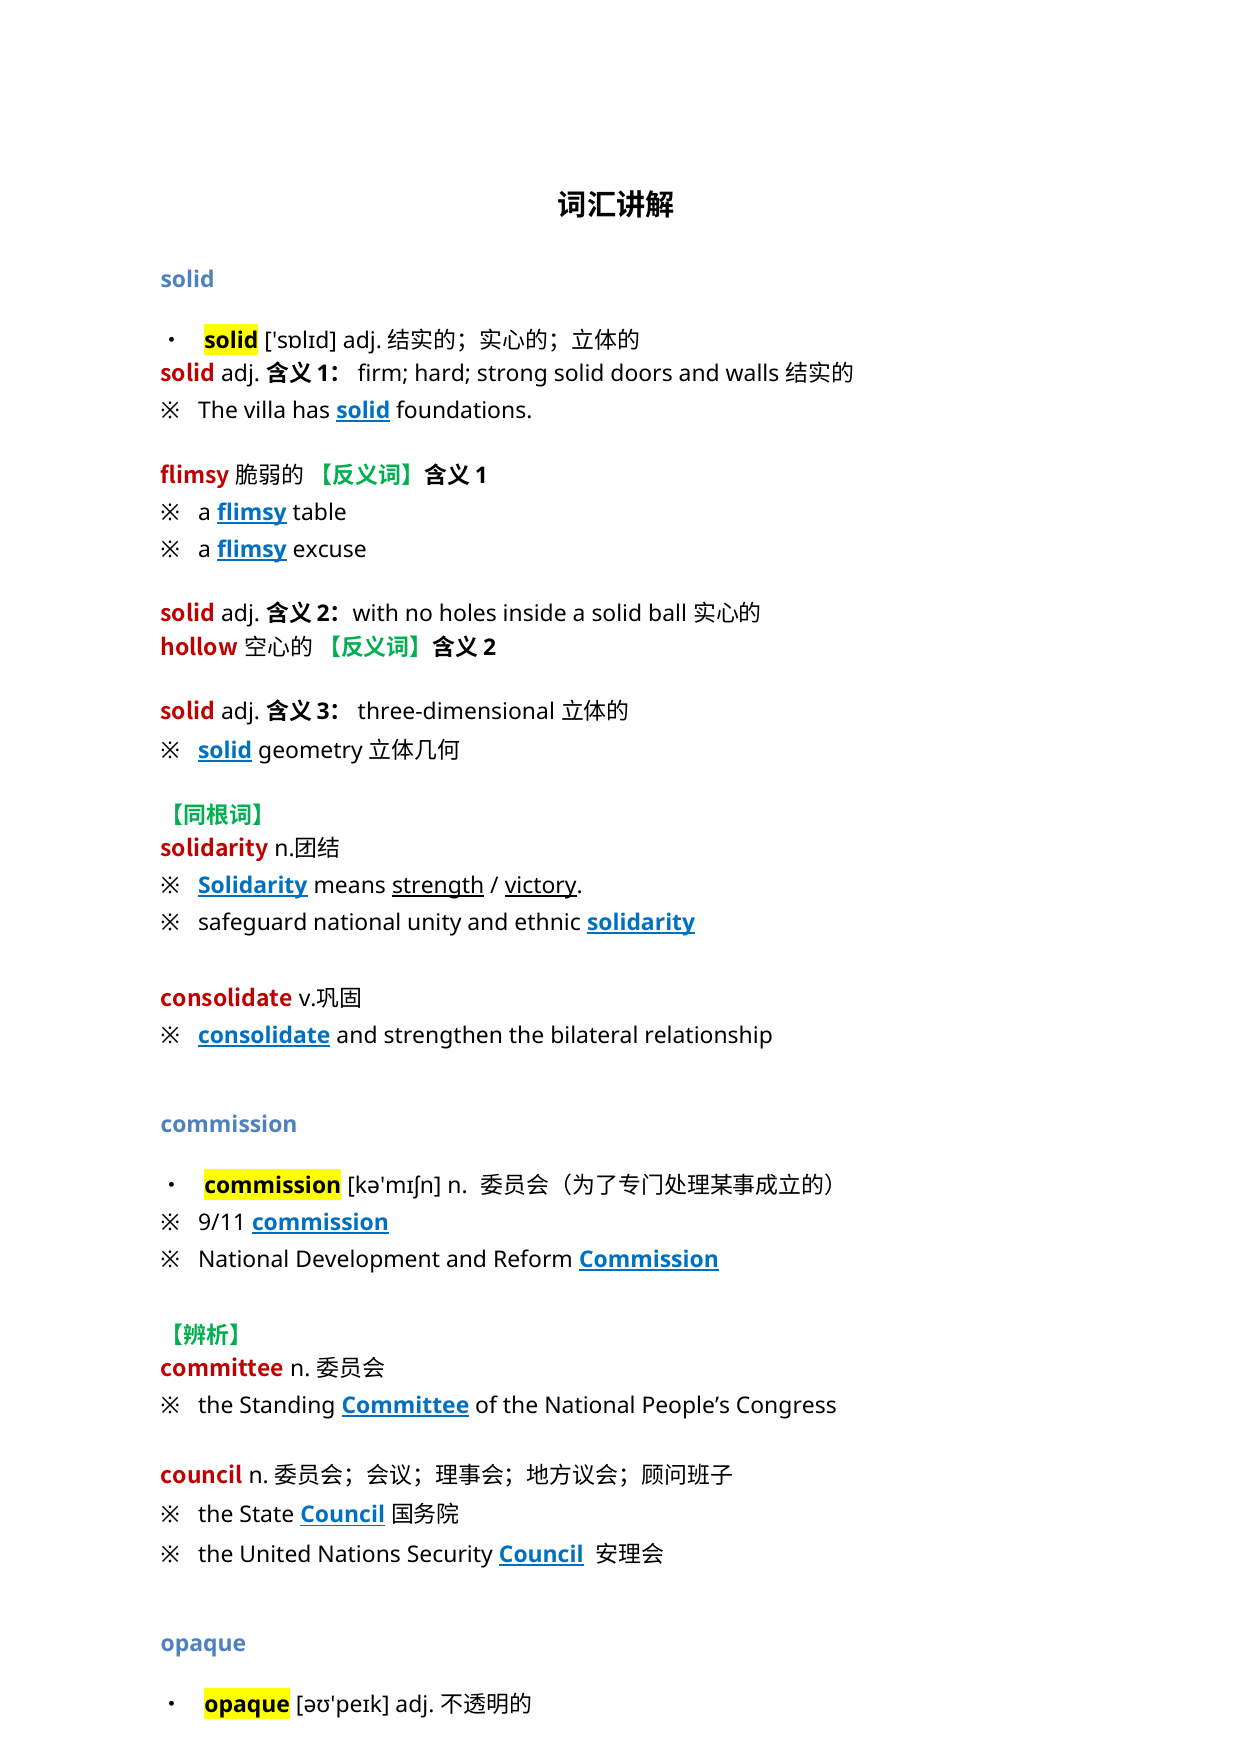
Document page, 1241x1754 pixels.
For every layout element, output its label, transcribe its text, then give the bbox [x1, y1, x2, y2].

text committee n. 委员会 [160, 1350, 1071, 1383]
text 【同根词】 [160, 797, 1071, 830]
list a flimsy table [160, 496, 1071, 527]
subtitle opaque [160, 1627, 1071, 1658]
text solid adj. 含义3： three-dimensional 立体的 [160, 693, 1071, 726]
list solid geometry 立体几何 [160, 732, 1071, 765]
subtitle commission [160, 1108, 1071, 1140]
text 【辨析】 [160, 1317, 1071, 1350]
subtitle 词汇讲解 [160, 181, 1071, 223]
text solid adj. 含义1： firm; hard; strong solid doors and walls 结实的 [160, 355, 1071, 388]
text council n. 委员会；会议；理事会；地方议会；顾问班子 [160, 1457, 1071, 1491]
list the State Council 国务院 [160, 1496, 1071, 1530]
list the Standing Committee of the National People’s Congress [160, 1389, 1071, 1420]
list the United Nations Security Council 安理会 [160, 1535, 1071, 1569]
text solidarity n.团结 [160, 830, 1071, 863]
text solid adj. 含义2：with no holes inside a solid ball 实心的 [160, 595, 1071, 628]
text consolidate v.巩固 [160, 980, 1071, 1013]
subtitle solid [160, 263, 1071, 294]
list opaque [əʊ'peɪk] adj. 不透明的 [160, 1685, 1071, 1719]
list 9/11 commission [160, 1206, 1071, 1237]
list Solidarity means strength / victory. [160, 869, 1071, 900]
list commission [kə'mɪʃn] n. 委员会（为了专门处理某事成立的） [160, 1167, 1071, 1200]
text hollow 空心的 【反义词】含义2 [160, 628, 1071, 662]
list a flimsy excuse [160, 532, 1071, 564]
list The villa has solid foundations. [160, 394, 1071, 425]
list solid ['sɒlɪd] adj. 结实的；实心的；立体的 [160, 322, 1071, 355]
text flimsy 脆弱的 【反义词】含义1 [160, 456, 1071, 490]
list consolidate and strengthen the bilateral relationship [160, 1019, 1071, 1050]
list safeguard national unity and ethnic solidarity [160, 906, 1071, 937]
list National Development and Reform Commission [160, 1243, 1071, 1274]
